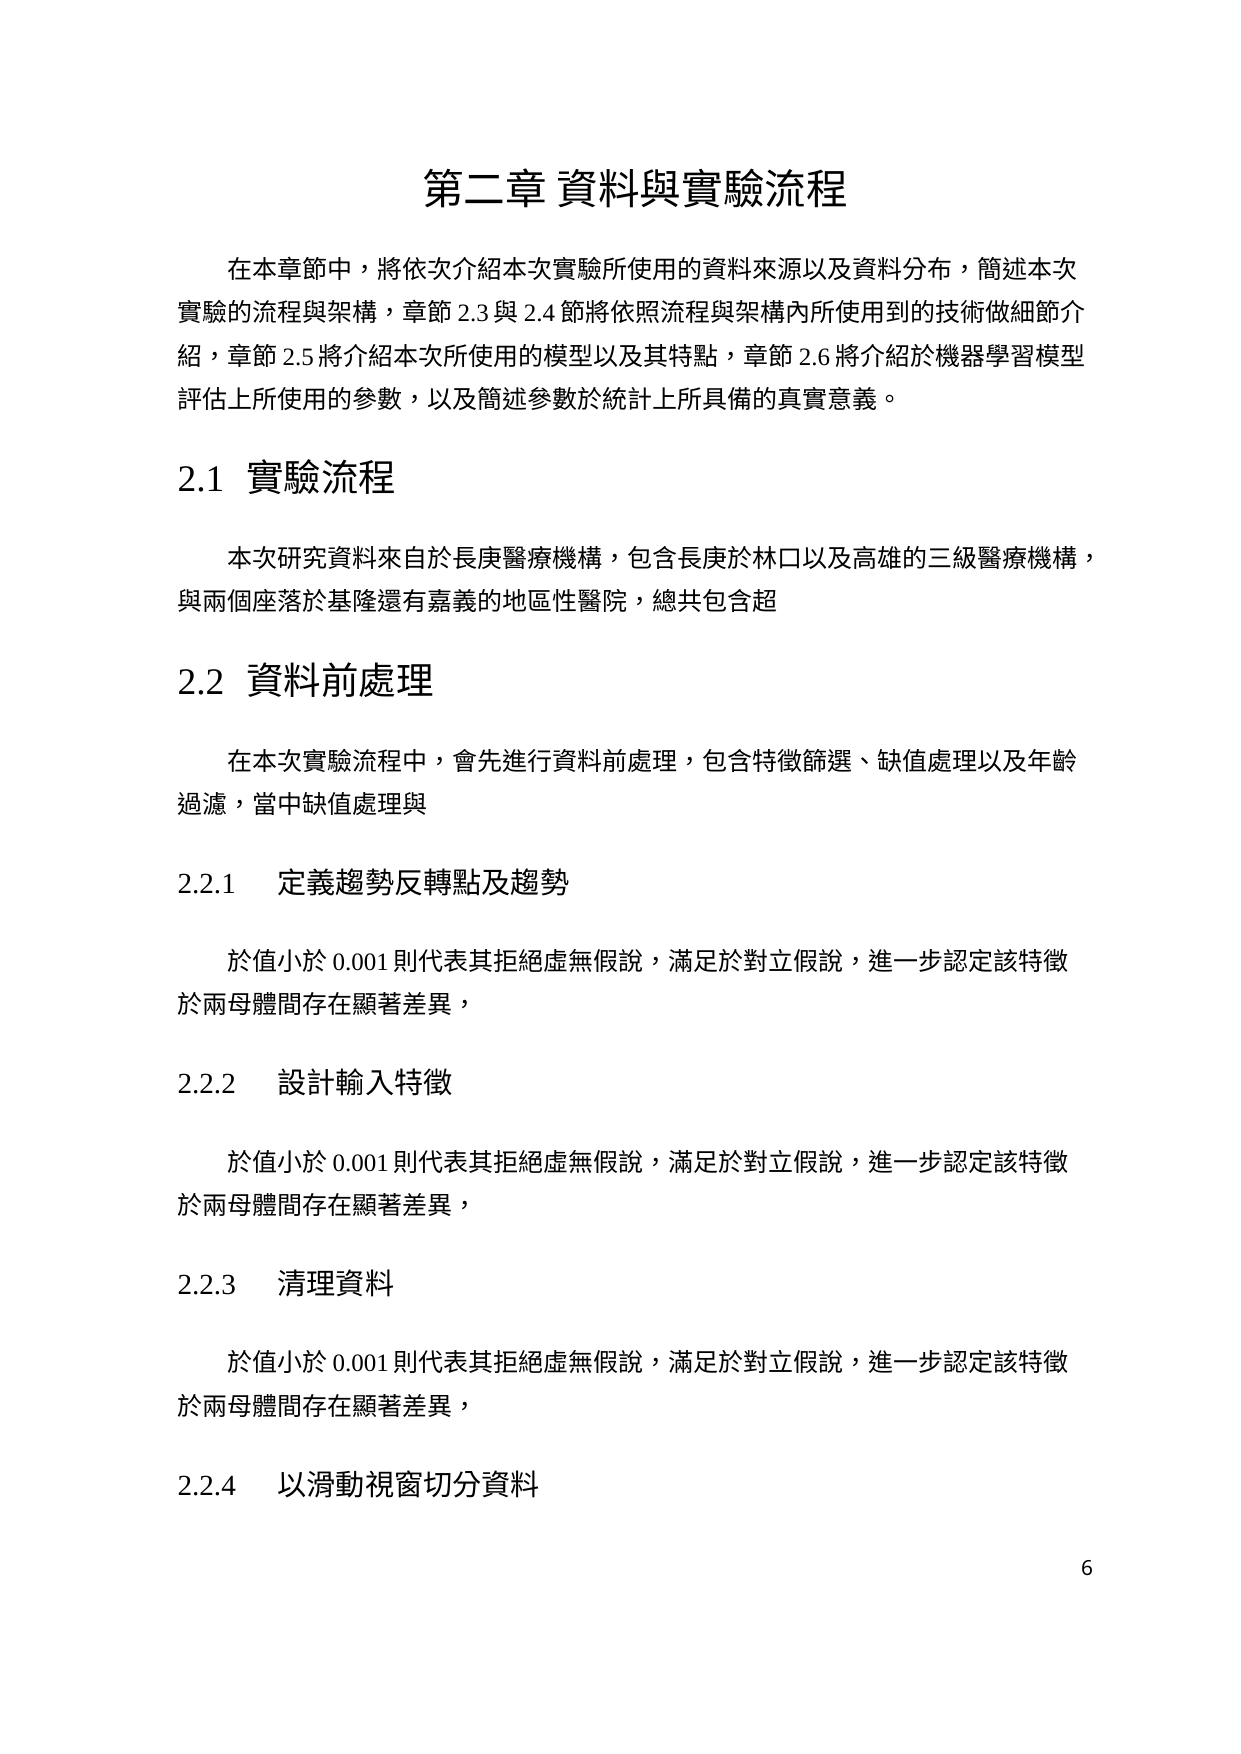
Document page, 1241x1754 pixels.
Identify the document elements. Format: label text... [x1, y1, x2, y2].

text 於值小於0.001則代表其拒絕虛無假說，滿足於對立假說，進一步認定該特徵於兩母體間存在顯著差異， [177, 941, 1092, 1022]
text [177, 1342, 1092, 1423]
list 定義趨勢反轉點及趨勢 [177, 843, 1092, 918]
text 在本次實驗流程中，會先進行資料前處理，包含特徵篩選、缺值處理以及年齡過濾，當中缺值處理與 [177, 740, 1092, 821]
text 本次研究資料來自於長庚醫療機構，包含長庚於林口以及高雄的三級醫療機構，與兩個座落於基隆還有嘉義的地區性醫院，總共包含超 [177, 538, 1092, 618]
list 以滑動視窗切分資料 [177, 1445, 1092, 1520]
text 於值小於0.001則代表其拒絕虛無假說，滿足於對立假說，進一步認定該特徵於兩母體間存在顯著差異， [177, 1142, 1092, 1222]
list 設計輸入特徵 [177, 1044, 1092, 1119]
text 在本章節中，將依次介紹本次實驗所使用的資料來源以及資料分布，簡述本次實驗的流程與架構，章節2.3與2.4節將依照流程與架構內所使用到的技術做細節介紹，章節2.5將介紹本次所使用的模型以及其特點，章節2.6將介紹於機器學習模型評估上所使用的參數，以及簡述參數於統計上所具備的真實意義。 [177, 249, 1092, 416]
list 清理資料 [177, 1244, 1092, 1319]
list 資料前處理 [177, 641, 1092, 716]
list 實驗流程 [177, 438, 1092, 513]
text 第二章 資料與實驗流程 [177, 148, 1092, 223]
